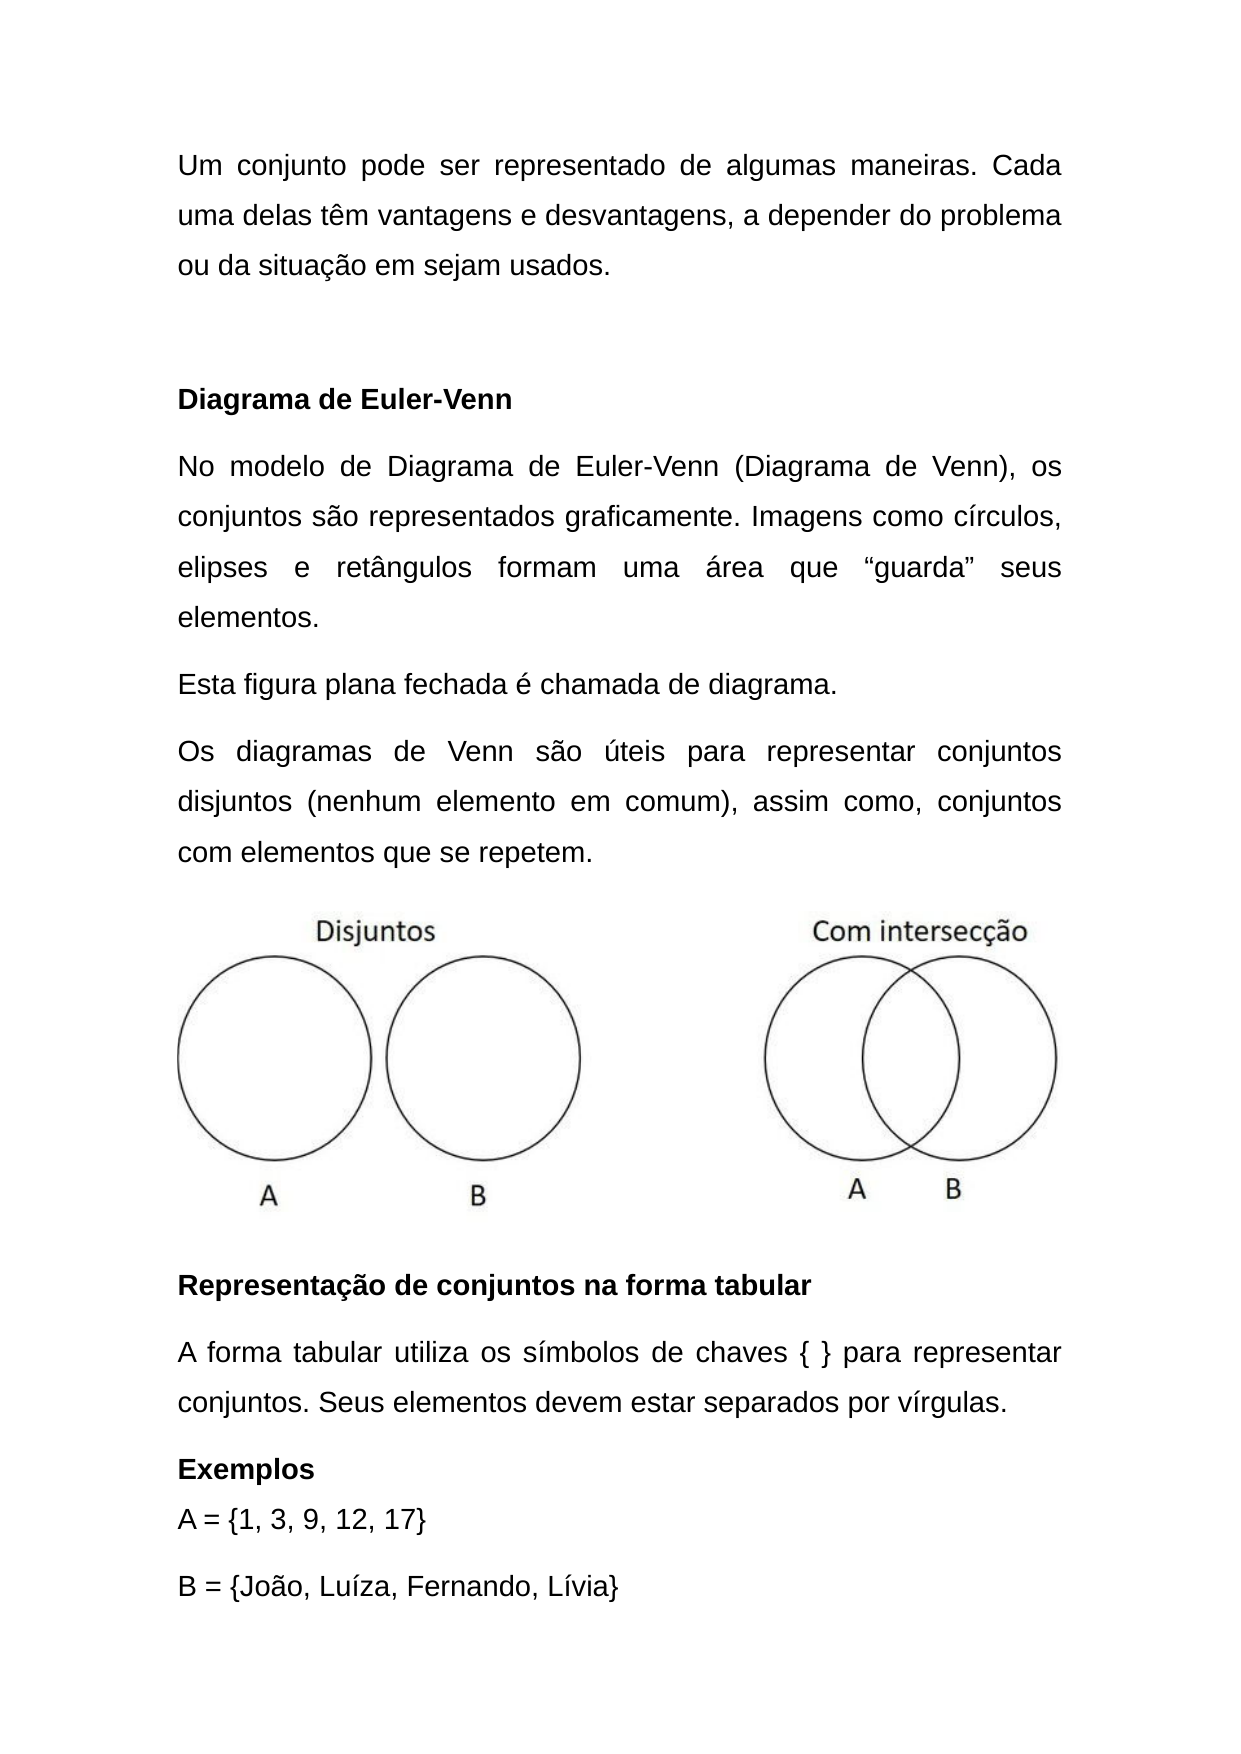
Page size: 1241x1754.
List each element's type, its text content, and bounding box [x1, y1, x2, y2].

text Representação de conjuntos na forma tabular [177, 1268, 1063, 1301]
text B = {João, Luíza, Fernando, Lívia} [177, 1569, 1063, 1603]
text No modelo de Diagrama de Euler-Venn (Diagrama de Venn), os conjuntos são representados graficamente. Imagens como círculos, elipses e retângulos formam uma área que “guarda” seus elementos. [177, 449, 1063, 634]
text Os diagramas de Venn são úteis para representar conjuntos disjuntos (nenhum elemento em comum), assim como, conjuntos com elementos que se repetem. [177, 734, 1063, 868]
text Diagrama de Euler-Venn [177, 382, 1063, 416]
text Exemplos A = {1, 3, 9, 12, 17} [177, 1452, 1063, 1536]
picture [177, 901, 1063, 1234]
text A forma tabular utiliza os símbolos de chaves { } para representar conjuntos. Seus elementos devem estar separados por vírgulas. [177, 1335, 1063, 1418]
text Um conjunto pode ser representado de algumas maneiras. Cada uma delas têm vantagens e desvantagens, a depender do problema ou da situação em sejam usados. [177, 148, 1063, 282]
text Esta figura plana fechada é chamada de diagrama. [177, 667, 1063, 701]
